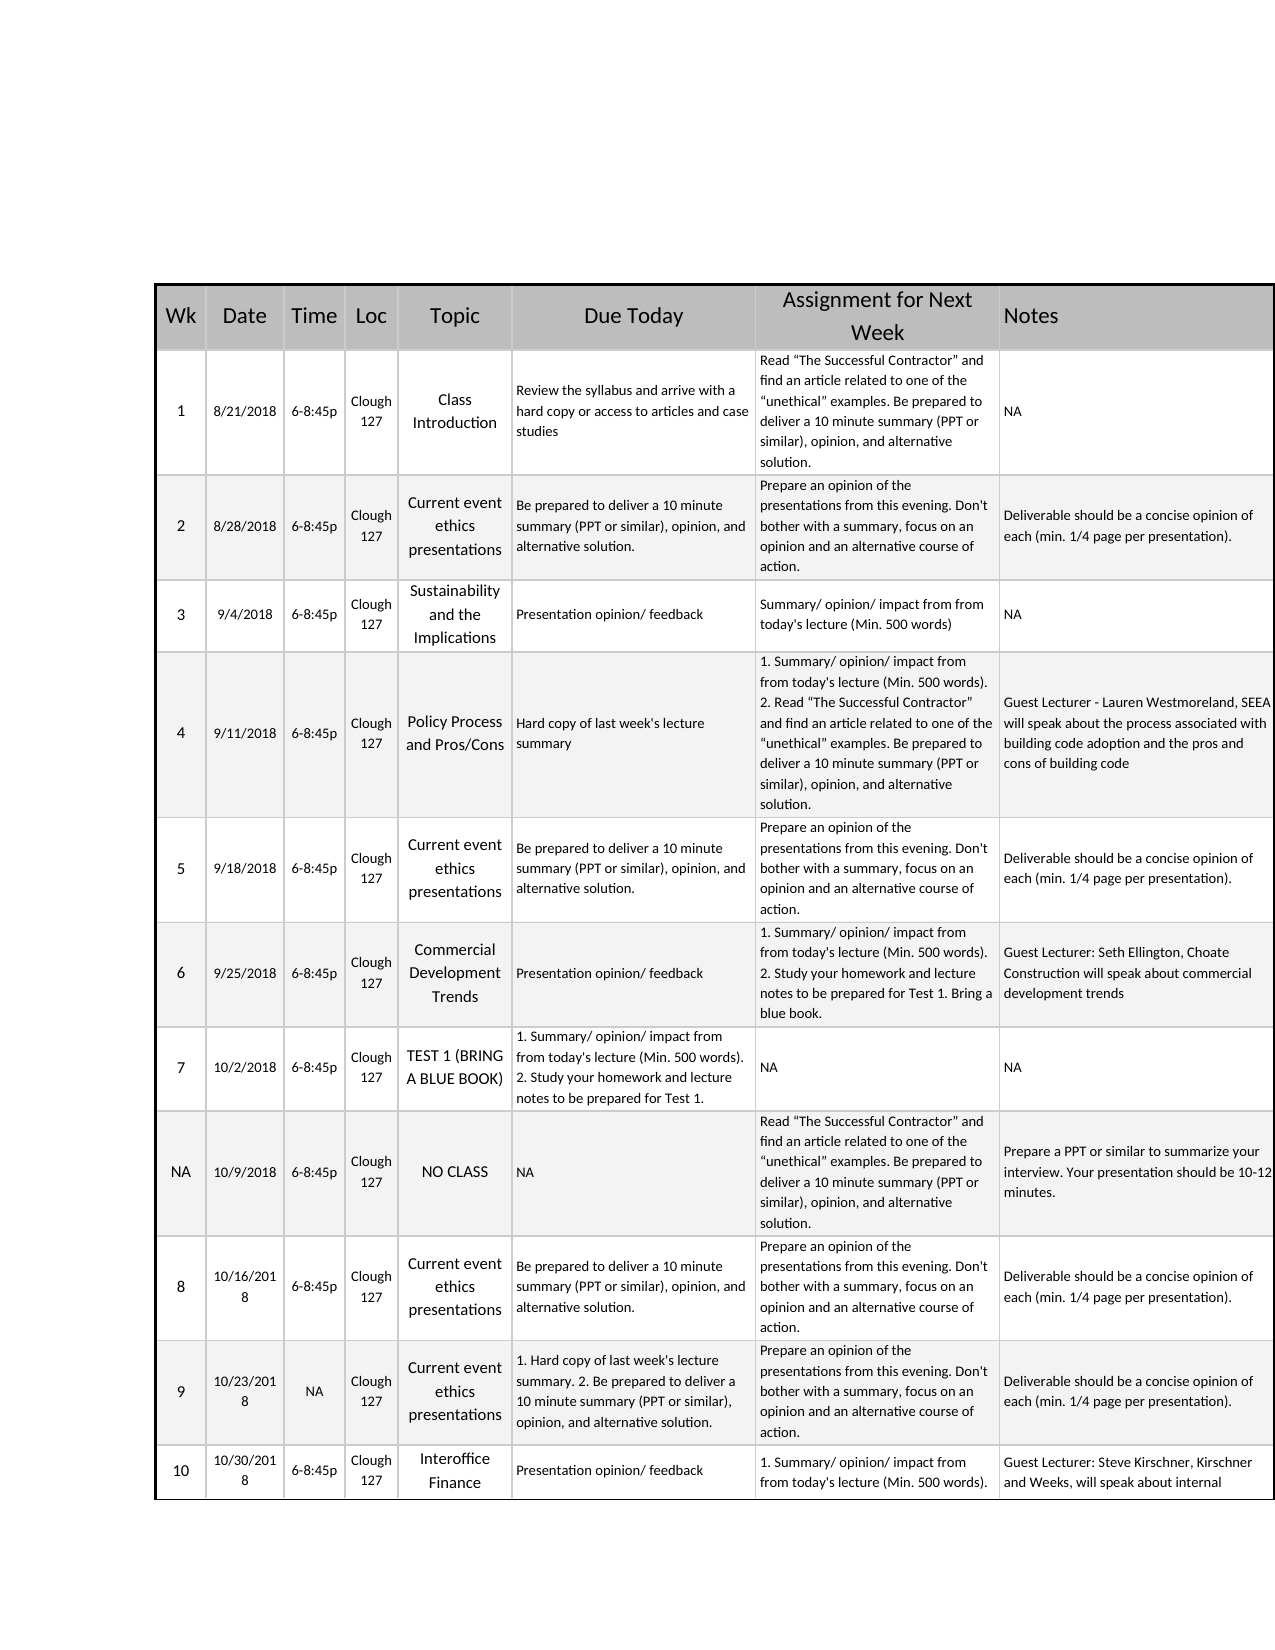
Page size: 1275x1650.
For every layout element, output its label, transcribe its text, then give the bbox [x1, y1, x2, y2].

table_cell 9/11/2018 [207, 653, 283, 817]
table_cell 10/2/2018 [207, 1028, 283, 1110]
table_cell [756, 1446, 999, 1498]
table_cell Commercial Development Trends [399, 923, 511, 1026]
table_cell 8/21/2018 [207, 351, 283, 474]
table_cell 10/30/2018 [207, 1446, 283, 1498]
table_cell Prepare an opinion of the presentations from this evening. Don't bother with a summary, focus on an opinion and an alternative course of action. [756, 1237, 999, 1340]
table_header Due Today [513, 286, 755, 349]
table_cell Prepare an opinion of the presentations from this evening. Don't bother with a summary, focus on an opinion and an alternative course of action. [756, 1341, 999, 1444]
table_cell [513, 1446, 755, 1498]
table_cell Current event ethics presentations [399, 476, 511, 579]
table_cell 7 [157, 1028, 205, 1110]
table_cell 6-8:45p [285, 1446, 344, 1498]
table_cell 1. Summary/ opinion/ impact from from today's lecture (Min. 500 words). 2. Study your homework and lecture notes to be prepared for Test 1. [513, 1028, 755, 1110]
table_cell 1 [157, 351, 205, 474]
table_cell Current event ethics presentations [399, 1237, 511, 1340]
table_cell 2 [157, 476, 205, 579]
table_cell Prepare a PPT or similar to summarize your interview. Your presentation should be 10-12 minutes. [1000, 1112, 1273, 1235]
table_cell Clough 127 [346, 1237, 397, 1340]
table_cell Guest Lecturer: Seth Ellington, Choate Construction will speak about commercial development trends [1000, 923, 1273, 1026]
table_cell Clough 127 [346, 1028, 397, 1110]
table_cell Presentation opinion/ feedback [513, 923, 755, 1026]
table_cell 10/23/2018 [207, 1341, 283, 1444]
table_header Loc [346, 286, 397, 349]
table_cell 8 [157, 1237, 205, 1340]
table_cell Current event ethics presentations [399, 1341, 511, 1444]
table_cell 6-8:45p [285, 1112, 344, 1235]
table_cell Hard copy of last week's lecture summary [513, 653, 755, 817]
table_cell Policy Process and Pros/Cons [399, 653, 511, 817]
table_cell 6-8:45p [285, 653, 344, 817]
table_cell Summary/ opinion/ impact from from today's lecture (Min. 500 words) [756, 581, 999, 651]
table_cell Be prepared to deliver a 10 minute summary (PPT or similar), opinion, and alternative solution. [513, 1237, 755, 1340]
table_cell Interoffice Finance [399, 1446, 511, 1498]
table_cell Clough 127 [346, 476, 397, 579]
table_cell Guest Lecturer - Lauren Westmoreland, SEEA will speak about the process associated with building code adoption and the pros and cons of building code [1000, 653, 1273, 817]
table_cell Deliverable should be a concise opinion of each (min. 1/4 page per presentation). [1000, 1237, 1273, 1340]
table_cell Clough 127 [346, 818, 397, 921]
table_cell 6-8:45p [285, 818, 344, 921]
table_cell 6-8:45p [285, 923, 344, 1026]
table_cell 6-8:45p [285, 581, 344, 651]
table_cell 5 [157, 818, 205, 921]
table_cell NO CLASS [399, 1112, 511, 1235]
table_cell 6-8:45p [285, 1028, 344, 1110]
table_cell TEST 1 (BRING A BLUE BOOK) [399, 1028, 511, 1110]
table_cell Presentation opinion/ feedback [513, 581, 755, 651]
table_cell Deliverable should be a concise opinion of each (min. 1/4 page per presentation). [1000, 818, 1273, 921]
table_cell Clough 127 [346, 1112, 397, 1235]
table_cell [1000, 1446, 1273, 1498]
table_cell Read “The Successful Contractor” and find an article related to one of the “unethical” examples. Be prepared to deliver a 10 minute summary (PPT or similar), opinion, and alternative solution. [756, 351, 999, 474]
table_cell 6 [157, 923, 205, 1026]
table_cell NA [1000, 581, 1273, 651]
table_cell Be prepared to deliver a 10 minute summary (PPT or similar), opinion, and alternative solution. [513, 818, 755, 921]
table_cell NA [756, 1028, 999, 1110]
table_header Time [285, 286, 344, 349]
table_cell Deliverable should be a concise opinion of each (min. 1/4 page per presentation). [1000, 1341, 1273, 1444]
table_cell Clough 127 [346, 923, 397, 1026]
table_cell NA [285, 1341, 344, 1444]
table_cell 9 [157, 1341, 205, 1444]
table_cell Clough 127 [346, 653, 397, 817]
table_cell 1. Summary/ opinion/ impact from from today's lecture (Min. 500 words). 2. Study your homework and lecture notes to be prepared for Test 1. Bring a blue book. [756, 923, 999, 1026]
table_cell Clough 127 [346, 351, 397, 474]
table_cell Class Introduction [399, 351, 511, 474]
table_cell Clough 127 [346, 581, 397, 651]
table_cell 8/28/2018 [207, 476, 283, 579]
table_cell 9/18/2018 [207, 818, 283, 921]
table_header Assignment for Next Week [756, 286, 999, 349]
table_cell Prepare an opinion of the presentations from this evening. Don't bother with a summary, focus on an opinion and an alternative course of action. [756, 818, 999, 921]
table_cell 10/16/2018 [207, 1237, 283, 1340]
table_header Date [207, 286, 283, 349]
table_cell NA [1000, 351, 1273, 474]
table_cell 1. Hard copy of last week's lecture summary. 2. Be prepared to deliver a 10 minute summary (PPT or similar), opinion, and alternative solution. [513, 1341, 755, 1444]
table_cell 6-8:45p [285, 476, 344, 579]
table_cell Current event ethics presentations [399, 818, 511, 921]
table_cell NA [157, 1112, 205, 1235]
table_cell 9/25/2018 [207, 923, 283, 1026]
table_header Topic [399, 286, 511, 349]
table_header Notes [1000, 286, 1273, 349]
table_cell NA [513, 1112, 755, 1235]
table_cell Review the syllabus and arrive with a hard copy or access to articles and case studies [513, 351, 755, 474]
table_cell 6-8:45p [285, 351, 344, 474]
table_cell Clough 127 [346, 1446, 397, 1498]
table_cell NA [1000, 1028, 1273, 1110]
table_cell Clough 127 [346, 1341, 397, 1444]
table_cell Read “The Successful Contractor” and find an article related to one of the “unethical” examples. Be prepared to deliver a 10 minute summary (PPT or similar), opinion, and alternative solution. [756, 1112, 999, 1235]
table_cell Sustainability and the Implications [399, 581, 511, 651]
table_cell 4 [157, 653, 205, 817]
table_cell 10/9/2018 [207, 1112, 283, 1235]
table_cell Deliverable should be a concise opinion of each (min. 1/4 page per presentation). [1000, 476, 1273, 579]
table_cell 6-8:45p [285, 1237, 344, 1340]
table_cell 10 [157, 1446, 205, 1498]
table_header Wk [157, 286, 205, 349]
table_cell Prepare an opinion of the presentations from this evening. Don't bother with a summary, focus on an opinion and an alternative course of action. [756, 476, 999, 579]
table_cell 9/4/2018 [207, 581, 283, 651]
table_cell 3 [157, 581, 205, 651]
table_cell Be prepared to deliver a 10 minute summary (PPT or similar), opinion, and alternative solution. [513, 476, 755, 579]
